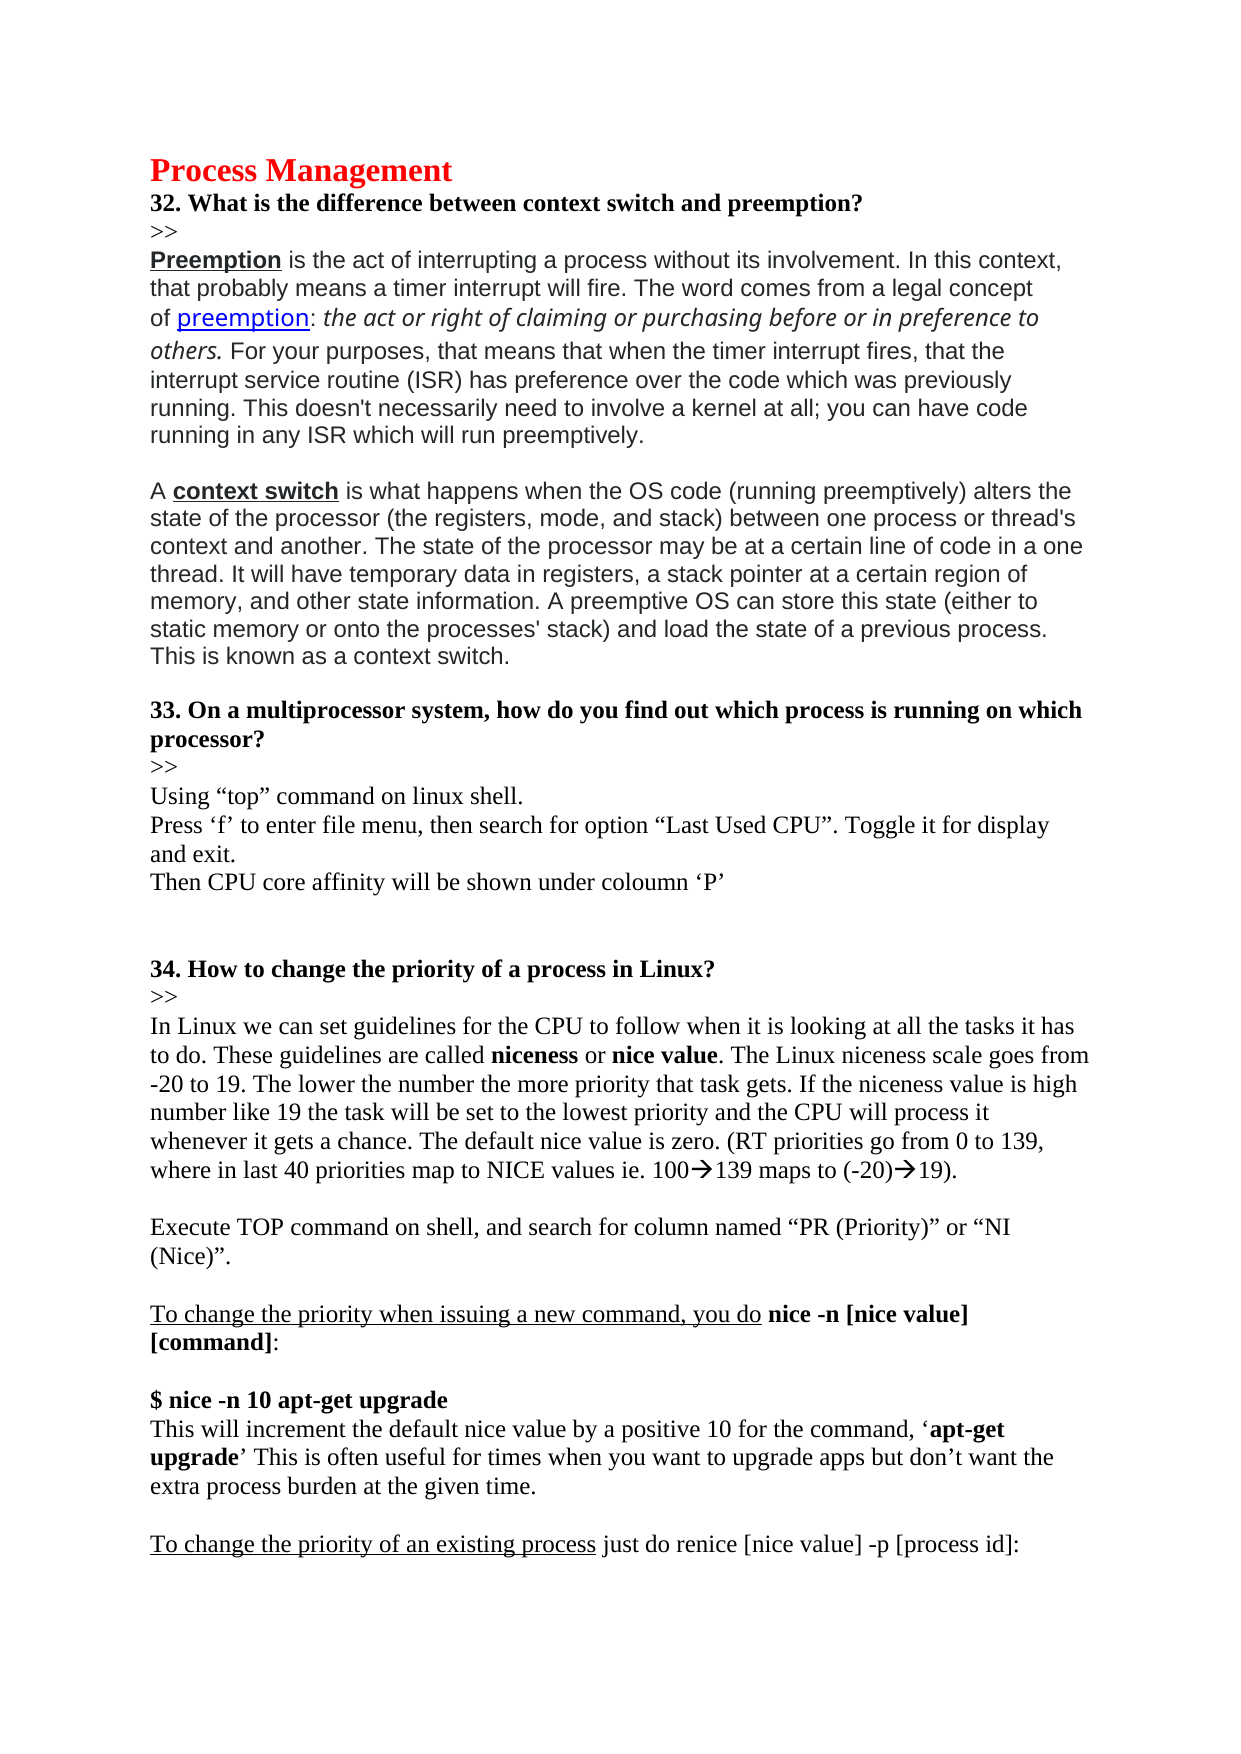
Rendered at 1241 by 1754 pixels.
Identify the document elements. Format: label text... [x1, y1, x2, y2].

text A context switch is what happens when the OS code (running preemptively) alters the state of the processor (the registers, mode, and stack) between one process or thread's context and another. The state of the processor may be at a certain line of code in a one thread. It will have temporary data in registers, a stack pointer at a certain region of memory, and other state information. A preemptive OS can store this state (either to static memory or onto the processes' stack) and load the state of a previous process. This is known as a context switch. [150, 477, 1090, 670]
text Then CPU core affinity will be shown under coloumn ‘P’ [150, 867, 1090, 896]
text Process Management [150, 150, 1090, 188]
text $ nice -n 10 apt-get upgrade [150, 1385, 1090, 1414]
text 32. What is the difference between context switch and preemption? [150, 188, 1090, 217]
text Preemption is the act of interrupting a process without its involvement. In this context, that probably means a timer interrupt will fire. The word comes from a legal concept of preemption: the act or right of claiming or purchasing before or in preference to others. For your purposes, that means that when the timer interrupt fires, that the interrupt service routine (ISR) has preference over the code which was previously running. This doesn't necessarily need to involve a kernel at all; you can have code running in any ISR which will run preemptively. [150, 246, 1090, 449]
text 33. On a multiprocessor system, how do you find out which process is running on which [150, 695, 1090, 724]
text processor? [150, 724, 1090, 752]
text To change the priority when issuing a new command, you do nice -n [nice value] [command]: [150, 1299, 1090, 1356]
text This will increment the default nice value by a positive 10 for the command, ‘apt-get upgrade’ This is often useful for times when you want to upgrade apps but don’t want the extra process burden at the given time. [150, 1414, 1090, 1500]
text Using “top” command on linux shell. [150, 781, 1090, 810]
text >> [150, 217, 1090, 246]
text 34. How to change the priority of a process in Linux? [150, 954, 1090, 982]
text In Linux we can set guidelines for the CPU to follow when it is looking at all the tasks it has to do. These guidelines are called niceness or nice value. The Linux niceness scale goes from -20 to 19. The lower the number the more priority that task gets. If the niceness value is high number like 19 the task will be set to the lowest priority and the CPU will process it whenever it gets a chance. The default nice value is zero. (RT priorities go from 0 to 139, where in last 40 priorities map to NICE values ie. 100139 maps to (-20)19). [150, 1011, 1090, 1184]
text Press ‘f’ to enter file menu, then search for option “Last Used CPU”. Toggle it for display and exit. [150, 810, 1090, 867]
text >> [150, 752, 1090, 781]
text To change the priority of an existing process just do renice [nice value] -p [process id]: [150, 1529, 1090, 1557]
text >> [150, 982, 1090, 1011]
text Execute TOP command on shell, and search for column named “PR (Priority)” or “NI (Nice)”. [150, 1212, 1090, 1270]
